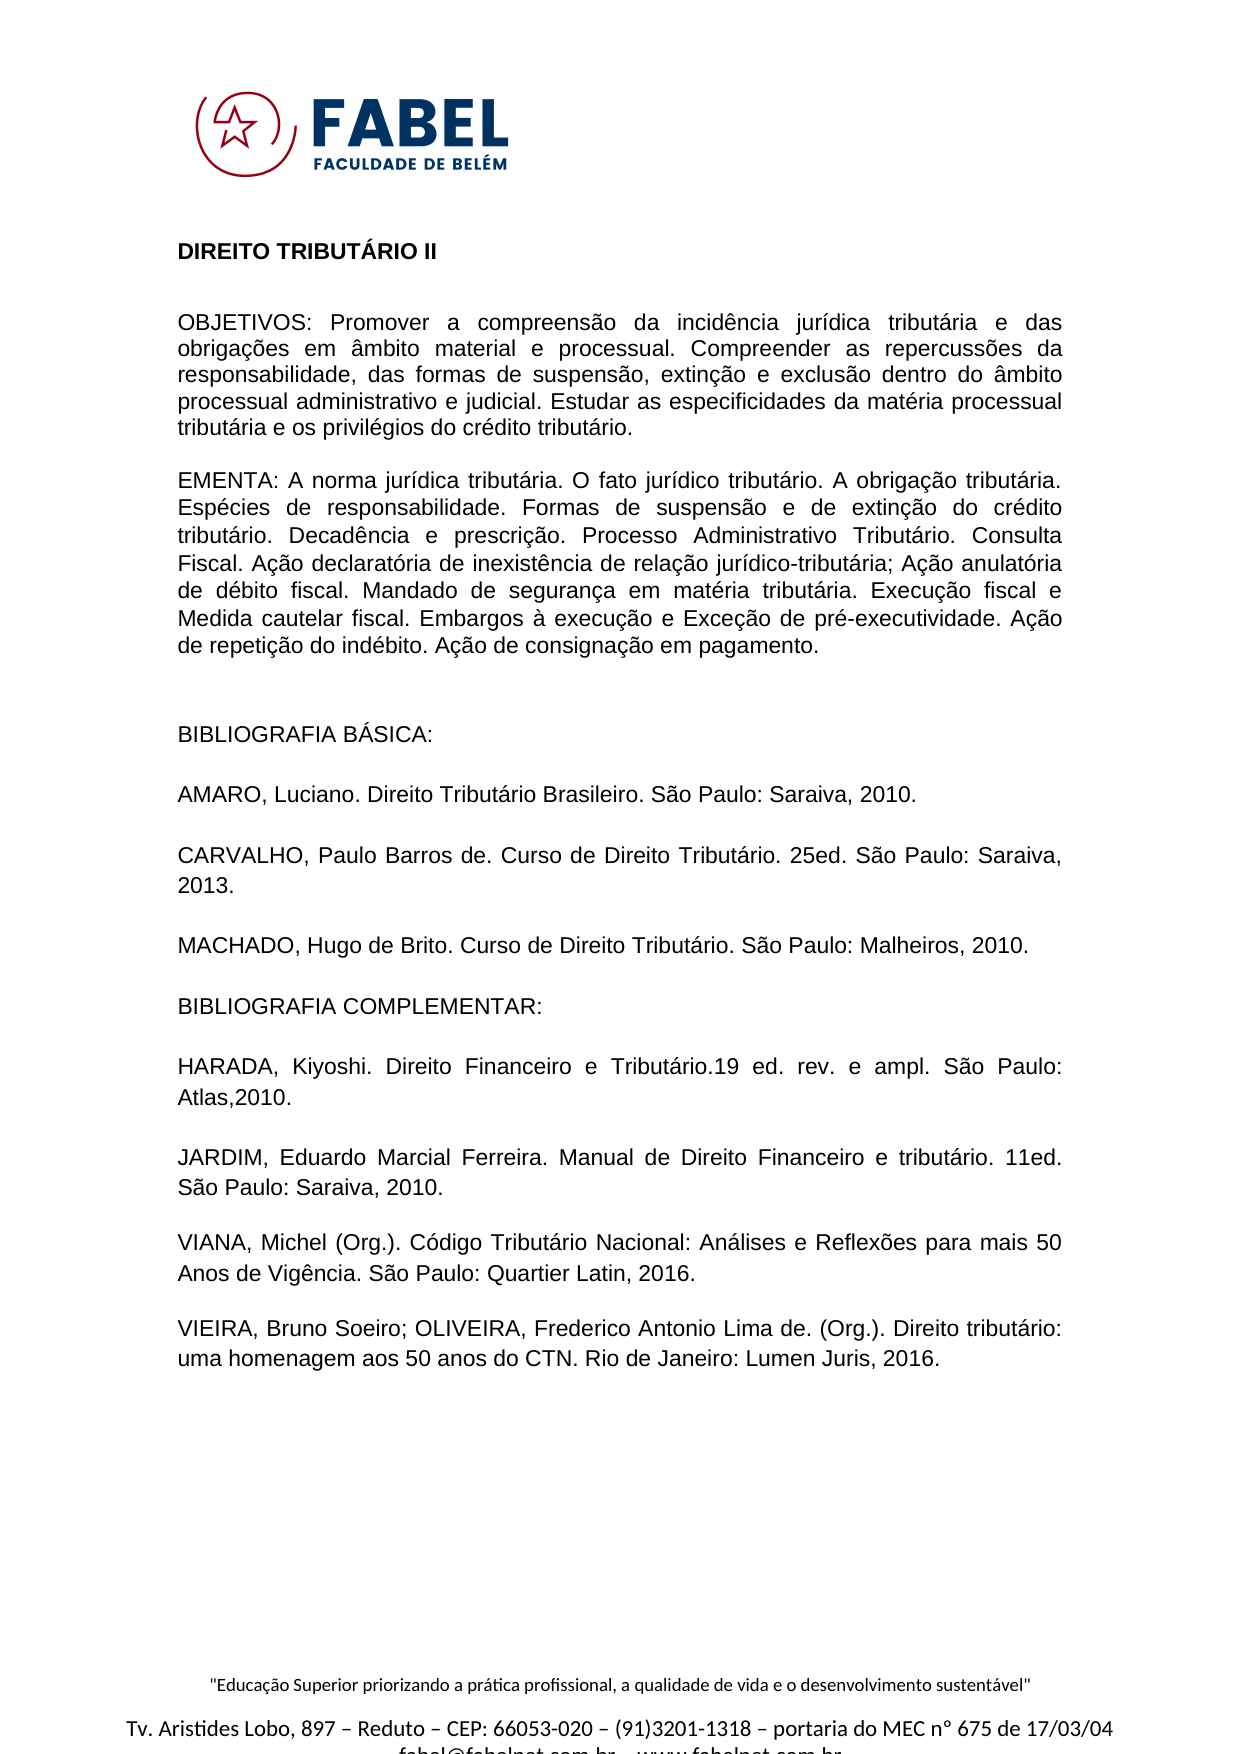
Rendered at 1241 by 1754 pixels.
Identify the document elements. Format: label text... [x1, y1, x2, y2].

picture [192, 81, 515, 181]
text CARVALHO, Paulo Barros de. Curso de Direito Tributário. 25ed. São Paulo: Saraiva, 2013. [177, 842, 1063, 898]
text BIBLIOGRAFIA COMPLEMENTAR: [177, 993, 1063, 1019]
text AMARO, Luciano. Direito Tributário Brasileiro. São Paulo: Saraiva, 2010. [177, 781, 1063, 808]
text EMENTA: A norma jurídica tributária. O fato jurídico tributário. A obrigação tributária. Espécies de responsabilidade. Formas de suspensão e de extinção do crédito tributário. Decadência e prescrição. Processo Administrativo Tributário. Consulta Fiscal. Ação declaratória de inexistência de relação jurídico-tributária; Ação anulatória de débito fiscal. Mandado de segurança em matéria tributária. Execução fiscal e Medida cautelar fiscal. Embargos à execução e Exceção de pré-executividade. Ação de repetição do indébito. Ação de consignação em pagamento. [177, 467, 1063, 659]
text VIANA, Michel (Org.). Código Tributário Nacional: Análises e Reflexões para mais 50 Anos de Vigência. São Paulo: Quartier Latin, 2016. [177, 1229, 1063, 1286]
text BIBLIOGRAFIA BÁSICA: [177, 721, 1063, 747]
text VIEIRA, Bruno Soeiro; OLIVEIRA, Frederico Antonio Lima de. (Org.). Direito tributário: uma homenagem aos 50 anos do CTN. Rio de Janeiro: Lumen Juris, 2016. [177, 1315, 1063, 1371]
text OBJETIVOS: Promover a compreensão da incidência jurídica tributária e das obrigações em âmbito material e processual. Compreender as repercussões da responsabilidade, das formas de suspensão, extinção e exclusão dentro do âmbito processual administrativo e judicial. Estudar as especificidades da matéria processual tributária e os privilégios do crédito tributário. [177, 309, 1063, 440]
text JARDIM, Eduardo Marcial Ferreira. Manual de Direito Financeiro e tributário. 11ed. São Paulo: Saraiva, 2010. [177, 1144, 1063, 1200]
text HARADA, Kiyoshi. Direito Financeiro e Tributário.19 ed. rev. e ampl. São Paulo: Atlas,2010. [177, 1053, 1063, 1110]
text MACHADO, Hugo de Brito. Curso de Direito Tributário. São Paulo: Malheiros, 2010. [177, 932, 1063, 959]
text DIREITO TRIBUTÁRIO II [177, 238, 1063, 264]
